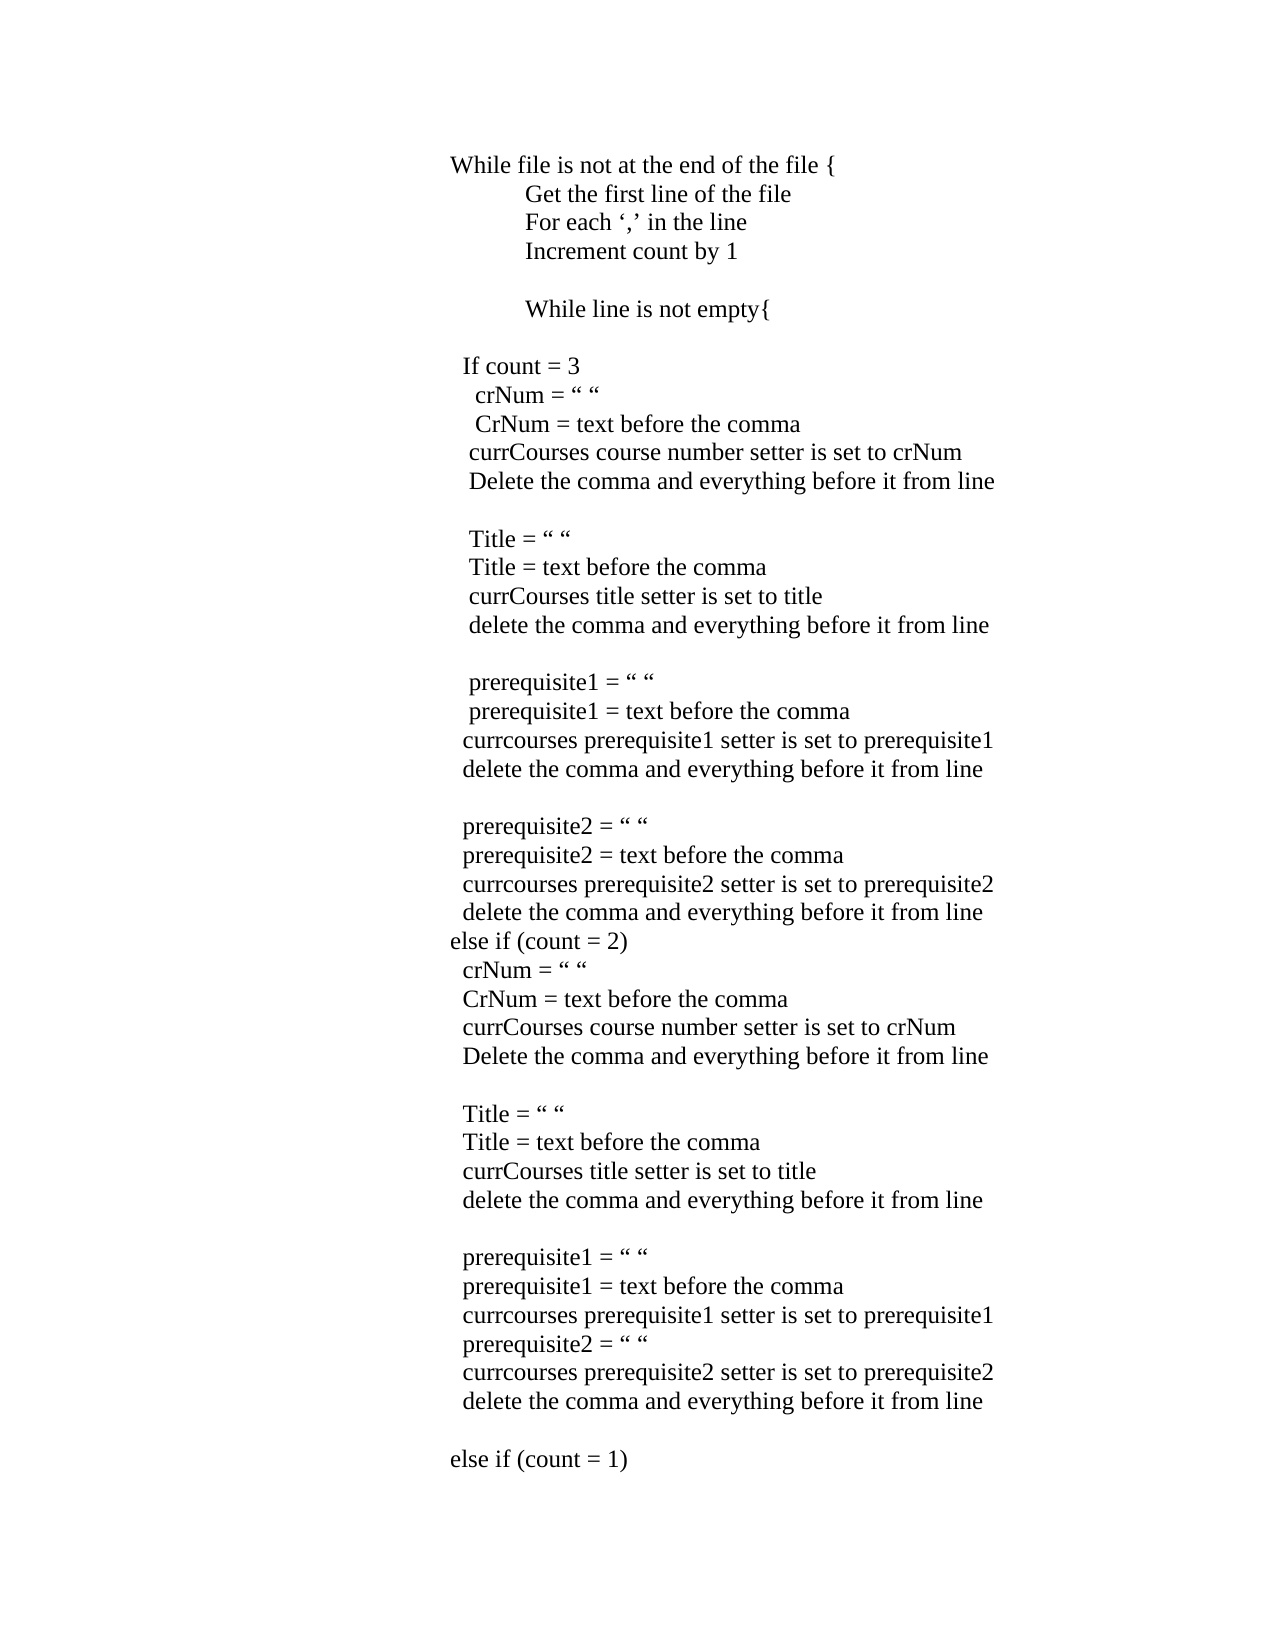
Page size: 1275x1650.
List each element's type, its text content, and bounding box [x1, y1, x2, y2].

text currCourses course number setter is set to crNum [150, 437, 1125, 466]
text crNum = “ “ [150, 955, 1125, 984]
text crNum = “ “ [150, 380, 1125, 409]
text delete the comma and everything before it from line [150, 1185, 1125, 1214]
text else if (count = 1) [150, 1444, 1125, 1472]
text Title = “ “ [150, 1099, 1125, 1127]
text prerequisite1 = text before the comma [150, 696, 1125, 725]
text prerequisite2 = “ “ [150, 1329, 1125, 1357]
text currcourses prerequisite1 setter is set to prerequisite1 [150, 725, 1125, 754]
text prerequisite1 = “ “ [150, 1242, 1125, 1271]
text Title = text before the comma [150, 1127, 1125, 1156]
text currcourses prerequisite1 setter is set to prerequisite1 [150, 1300, 1125, 1329]
text currCourses title setter is set to title [150, 1156, 1125, 1185]
text delete the comma and everything before it from line [150, 754, 1125, 782]
text While file is not at the end of the file { [375, 150, 1125, 179]
text delete the comma and everything before it from line [150, 1386, 1125, 1415]
text For each ‘,’ in the line [150, 207, 1125, 236]
text prerequisite1 = text before the comma [150, 1271, 1125, 1300]
text prerequisite1 = “ “ [150, 667, 1125, 696]
text Delete the comma and everything before it from line [150, 466, 1125, 495]
text If count = 3 [150, 351, 1125, 380]
text currCourses course number setter is set to crNum [150, 1012, 1125, 1041]
text Title = “ “ [150, 524, 1125, 552]
text Get the first line of the file [150, 179, 1125, 207]
text prerequisite2 = “ “ [150, 811, 1125, 840]
text While line is not empty{ [150, 294, 1125, 322]
text CrNum = text before the comma [150, 984, 1125, 1012]
text Title = text before the comma [150, 552, 1125, 581]
text currCourses title setter is set to title [150, 581, 1125, 610]
text Increment count by 1 [150, 236, 1125, 265]
text currcourses prerequisite2 setter is set to prerequisite2 [150, 1357, 1125, 1386]
text Delete the comma and everything before it from line [150, 1041, 1125, 1070]
text CrNum = text before the comma [150, 409, 1125, 437]
text delete the comma and everything before it from line [150, 897, 1125, 926]
text currcourses prerequisite2 setter is set to prerequisite2 [150, 869, 1125, 897]
text prerequisite2 = text before the comma [150, 840, 1125, 869]
text delete the comma and everything before it from line [150, 610, 1125, 639]
text else if (count = 2) [150, 926, 1125, 955]
